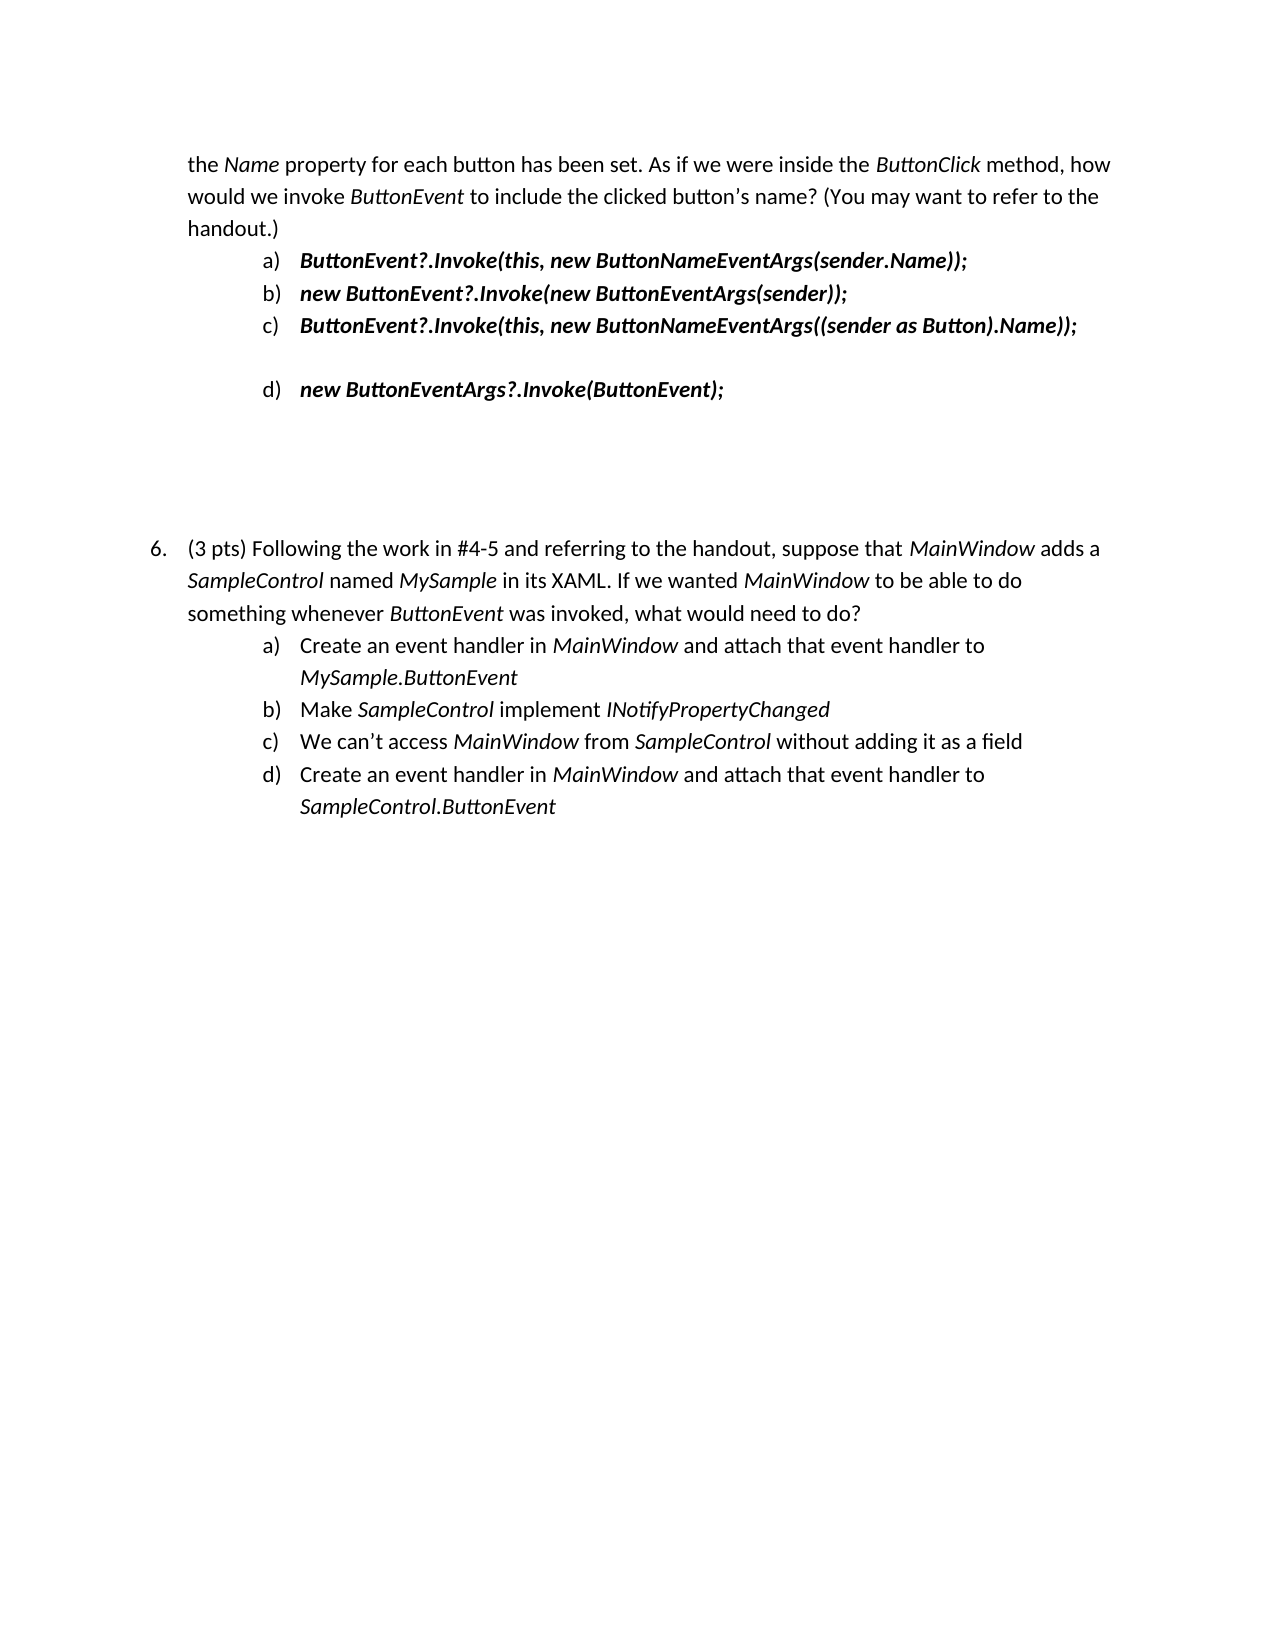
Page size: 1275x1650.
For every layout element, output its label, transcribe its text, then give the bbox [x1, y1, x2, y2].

list We can’t access MainWindow from SampleControl without adding it as a field [262, 727, 1125, 756]
list Create an event handler in MainWindow and attach that event handler to SampleControl.ButtonEvent [262, 760, 1125, 820]
list Make SampleControl implement INotifyPropertyChanged [262, 695, 1125, 723]
list ButtonEvent?.Invoke(this, new ButtonNameEventArgs(sender.Name)); [262, 247, 1125, 274]
list ButtonEvent?.Invoke(this, new ButtonNameEventArgs((sender as Button).Name)); [262, 311, 1125, 371]
list new ButtonEventArgs?.Invoke(ButtonEvent); [262, 375, 1125, 403]
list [150, 150, 1125, 242]
list Create an event handler in MainWindow and attach that event handler to MySample.ButtonEvent [262, 631, 1125, 691]
list new ButtonEvent?.Invoke(new ButtonEventArgs(sender)); [262, 279, 1125, 307]
list (3 pts) Following the work in #4-5 and referring to the handout, suppose that MainWindow adds a SampleControl named MySample in its XAML. If we wanted MainWindow to be able to do something whenever ButtonEvent was invoked, what would need to do? [150, 534, 1125, 627]
